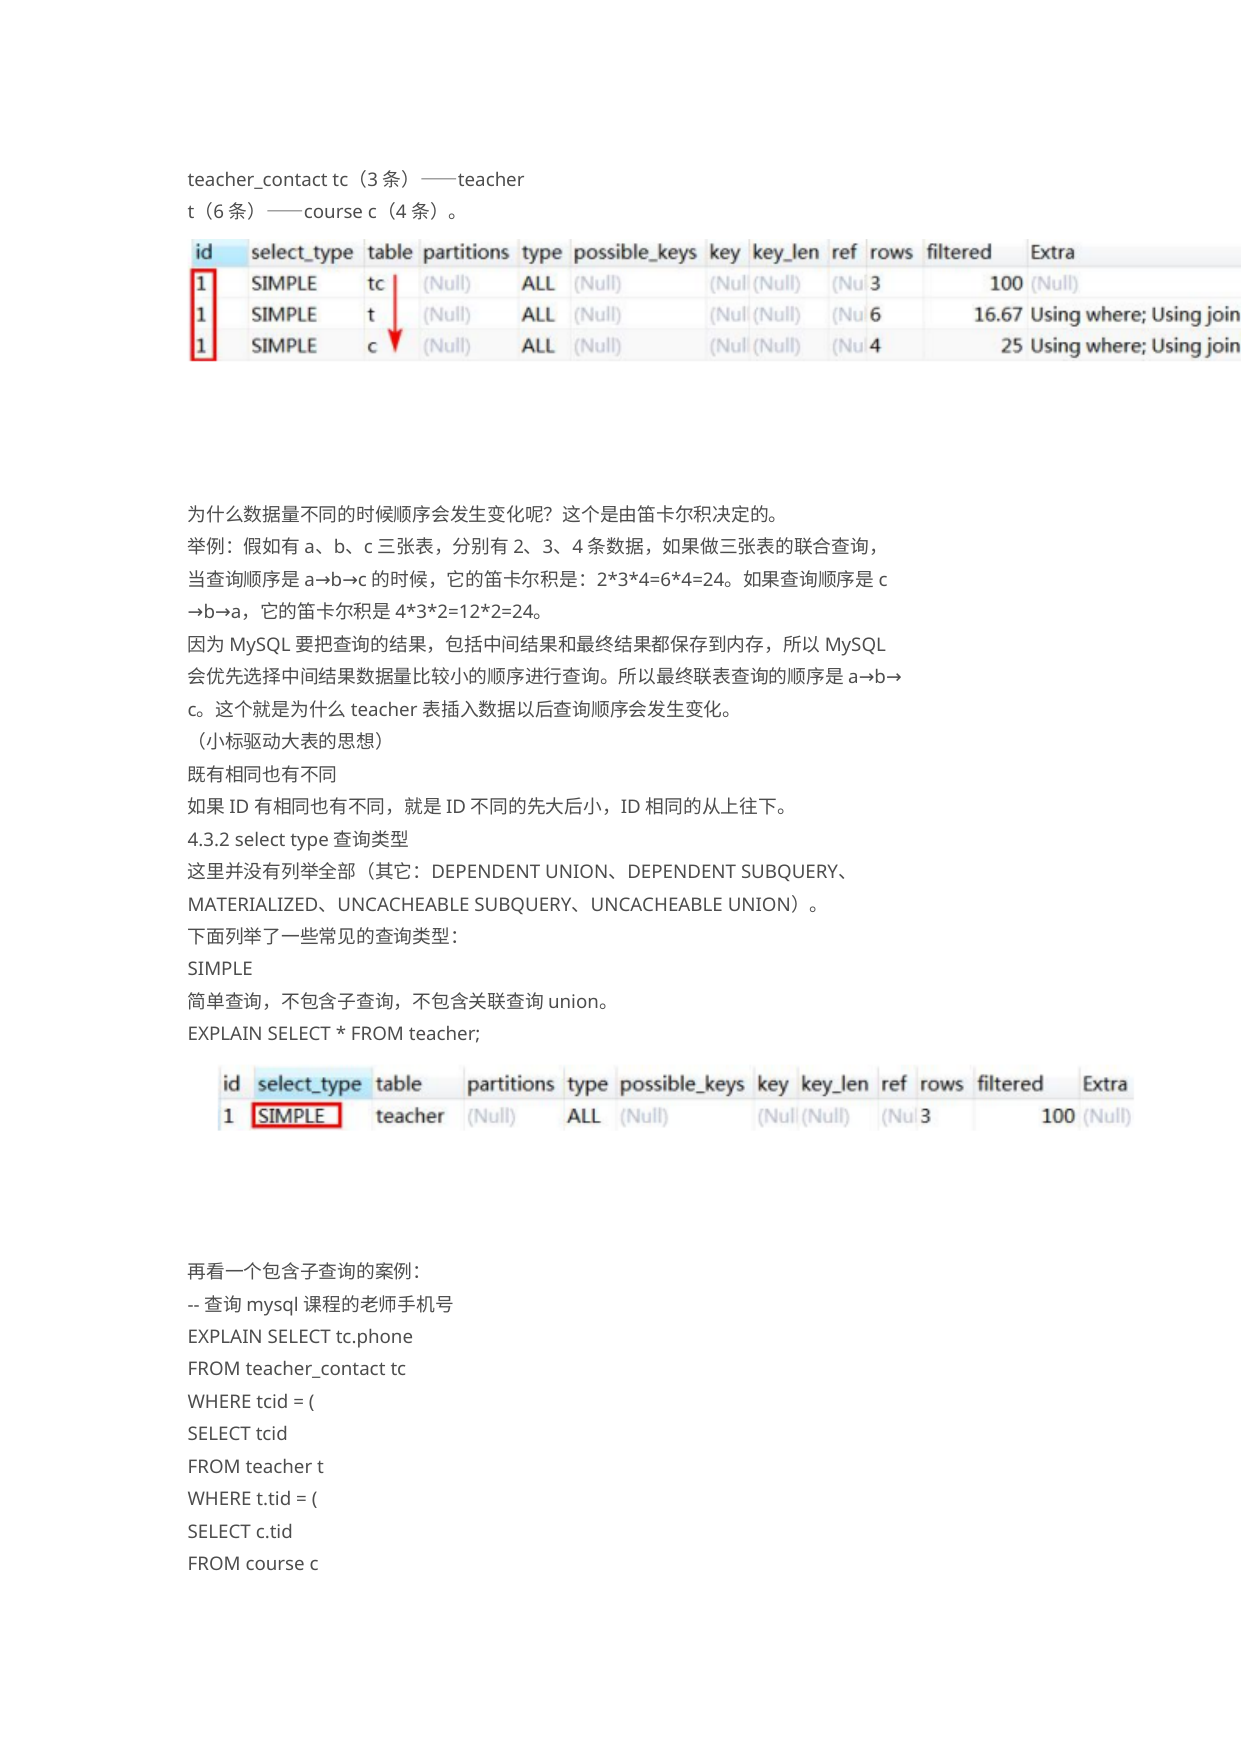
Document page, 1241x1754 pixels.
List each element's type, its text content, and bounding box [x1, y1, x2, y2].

text 再看一个包含子查询的案例： [187, 1254, 1053, 1287]
picture [187, 239, 1241, 377]
text SELECT c.tid [187, 1514, 1053, 1547]
picture [187, 1051, 1241, 1145]
text 下面列举了一些常见的查询类型： [187, 919, 1053, 952]
text 当查询顺序是 a→b→c 的时候，它的笛卡尔积是：2*3*4=6*4=24。如果查询顺序是 c [187, 562, 1053, 594]
text SELECT tcid [187, 1417, 1053, 1449]
text EXPLAIN SELECT * FROM teacher; [187, 1017, 1053, 1049]
text 简单查询，不包含子查询，不包含关联查询 union。 [187, 984, 1053, 1017]
text SIMPLE [187, 952, 1053, 984]
text 因为 MySQL 要把查询的结果，包括中间结果和最终结果都保存到内存，所以 MySQL [187, 627, 1053, 659]
text FROM teacher t [187, 1449, 1053, 1482]
text teacher_contact tc（3 条）——teacher [187, 162, 1053, 194]
text c。这个就是为什么 teacher 表插入数据以后查询顺序会发生变化。 [187, 692, 1053, 724]
text 这里并没有列举全部（其它：DEPENDENT UNION、DEPENDENT SUBQUERY、 [187, 854, 1053, 887]
text 会优先选择中间结果数据量比较小的顺序进行查询。所以最终联表查询的顺序是 a→b→ [187, 659, 1053, 692]
text t（6 条）——course c（4 条）。 [187, 194, 1053, 227]
text （小标驱动大表的思想） [187, 724, 1053, 757]
text 4.3.2 select type 查询类型 [187, 822, 1053, 854]
text FROM course c [187, 1547, 1053, 1579]
text 举例：假如有 a、b、c 三张表，分别有 2、3、4 条数据，如果做三张表的联合查询， [187, 529, 1053, 562]
text EXPLAIN SELECT tc.phone [187, 1319, 1053, 1352]
text 为什么数据量不同的时候顺序会发生变化呢？这个是由笛卡尔积决定的。 [187, 497, 1053, 529]
text FROM teacher_contact tc [187, 1352, 1053, 1384]
text MATERIALIZED、UNCACHEABLE SUBQUERY、UNCACHEABLE UNION）。 [187, 887, 1053, 919]
text 如果 ID 有相同也有不同，就是 ID 不同的先大后小，ID 相同的从上往下。 [187, 789, 1053, 822]
text 既有相同也有不同 [187, 757, 1053, 789]
text →b→a，它的笛卡尔积是 4*3*2=12*2=24。 [187, 594, 1053, 627]
text WHERE t.tid = ( [187, 1482, 1053, 1514]
text -- 查询 mysql 课程的老师手机号 [187, 1287, 1053, 1319]
text WHERE tcid = ( [187, 1384, 1053, 1417]
